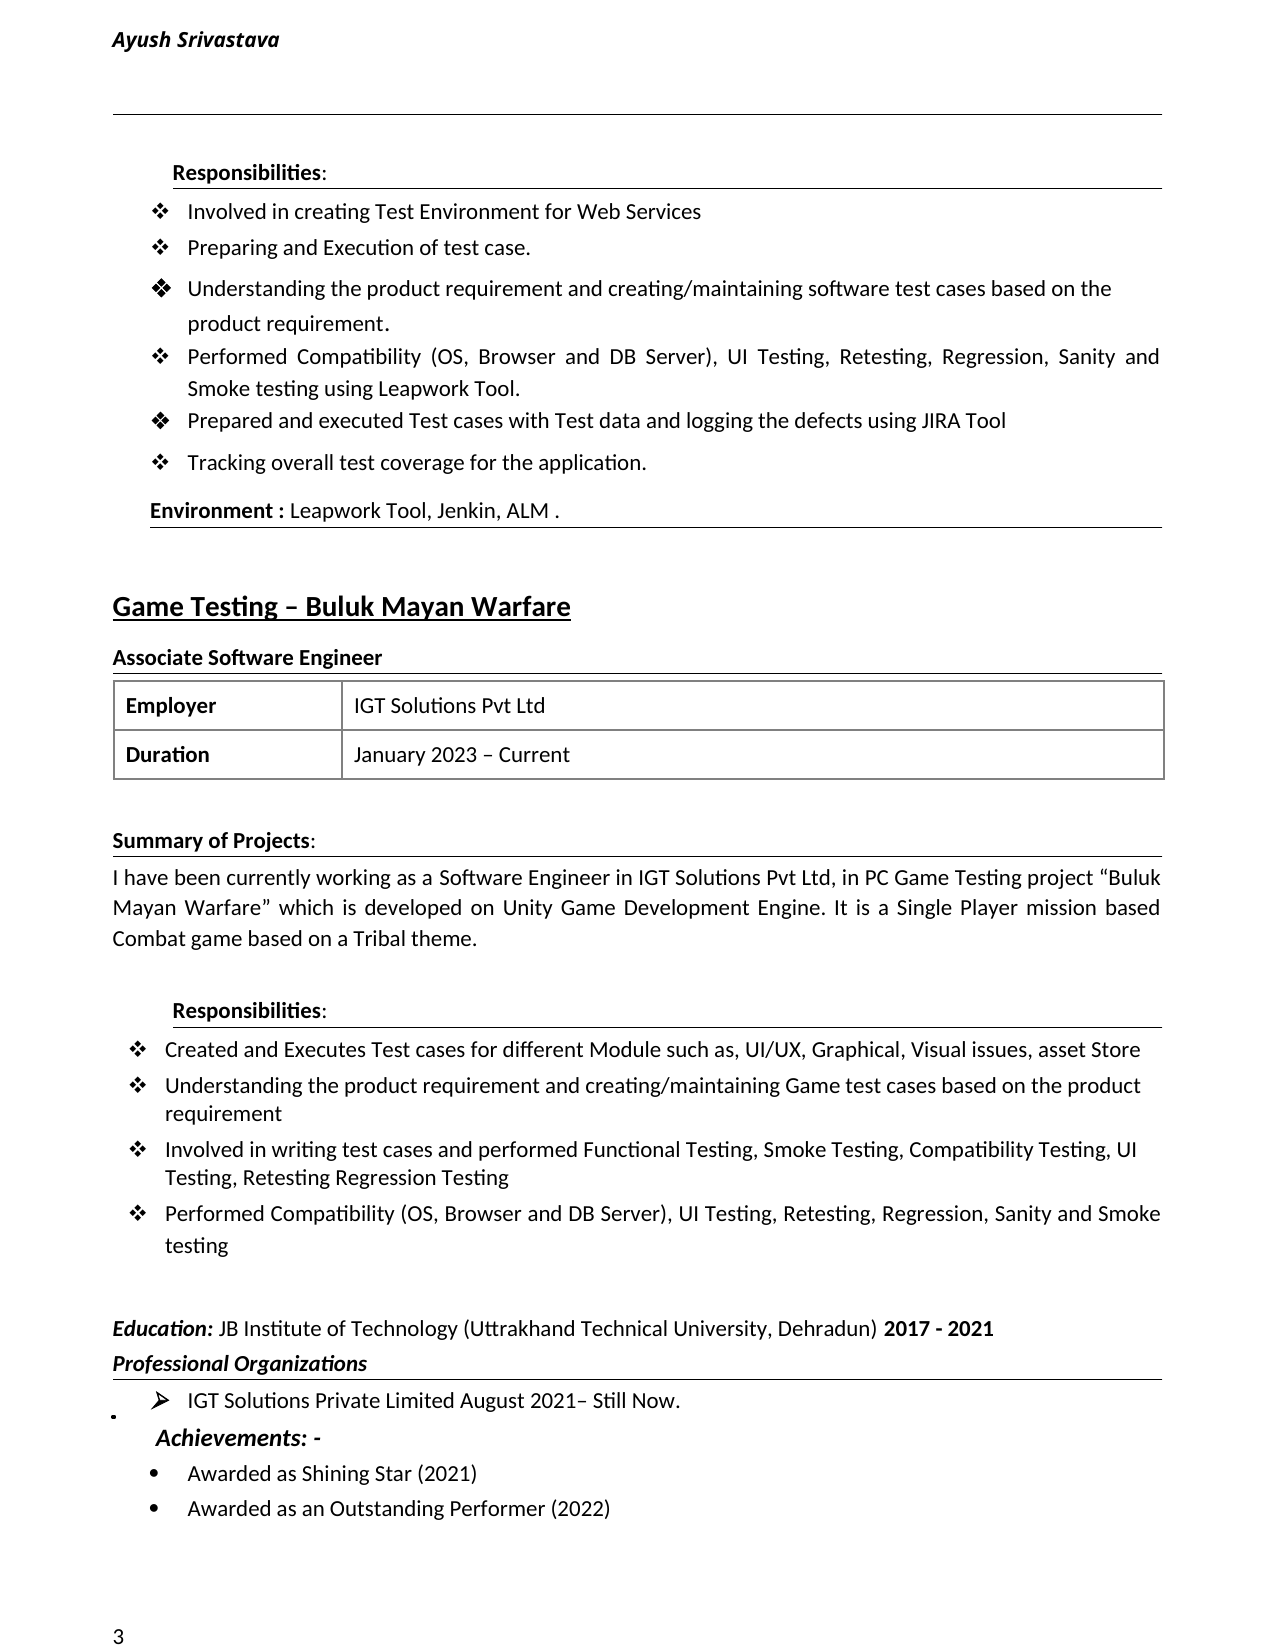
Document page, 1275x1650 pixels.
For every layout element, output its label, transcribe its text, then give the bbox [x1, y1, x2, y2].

list Involved in creating Test Environment for Web Services [150, 197, 1162, 225]
subtitle Environment : Leapwork Tool, Jenkin, ALM . [150, 497, 1162, 527]
table_header IGT Solutions Pvt Ltd [343, 682, 1163, 729]
list Performed Compatibility (OS, Browser and DB Server), UI Testing, Retesting, Regression, Sanity and Smoke testing using Leapwork Tool. [150, 342, 1162, 402]
text I have been currently working as a Software Engineer in IGT Solutions Pvt Ltd, in PC Game Testing project “Buluk Mayan Warfare” which is developed on Unity Game Development Engine. It is a Single Player mission based Combat game based on a Tribal theme. [112, 863, 1162, 952]
table_cell January 2023 – Current [343, 731, 1163, 777]
subtitle Responsibilities: [172, 997, 1162, 1028]
text Game Testing – Buluk Mayan Warfare [112, 588, 1162, 624]
list Awarded as Shining Star (2021) [150, 1459, 1162, 1487]
list Prepared and executed Test cases with Test data and logging the defects using JIRA Tool [150, 406, 1162, 434]
list Involved in writing test cases and performed Functional Testing, Smoke Testing, Compatibility Testing, UI Testing, Retesting Regression Testing [127, 1135, 1162, 1191]
subtitle Summary of Projects: [112, 826, 1162, 857]
subtitle Education: JB Institute of Technology (Uttrakhand Technical University, Dehradun) 2017 - 2021 [112, 1314, 1162, 1342]
subtitle Associate Software Engineer [112, 643, 1162, 674]
subtitle Professional Organizations [112, 1349, 1162, 1380]
text Achievements: - [150, 1423, 1162, 1453]
table_header Employer [115, 682, 341, 729]
list Preparing and Execution of test case. [150, 233, 1162, 261]
list IGT Solutions Private Limited August 2021– Still Now. [150, 1386, 1162, 1414]
table_cell Duration [115, 731, 341, 777]
list Created and Executes Test cases for different Module such as, UI/UX, Graphical, Visual issues, asset Store [127, 1036, 1162, 1064]
list Tracking overall test coverage for the application. [150, 448, 1162, 476]
list Awarded as an Outstanding Performer (2022) [150, 1494, 1162, 1522]
subtitle Responsibilities: [172, 158, 1162, 189]
list Performed Compatibility (OS, Browser and DB Server), UI Testing, Retesting, Regression, Sanity and Smoke testing [127, 1199, 1162, 1259]
list Understanding the product requirement and creating/maintaining software test cases based on the product requirement. [150, 274, 1162, 338]
list Understanding the product requirement and creating/maintaining Game test cases based on the product requirement [127, 1071, 1162, 1127]
